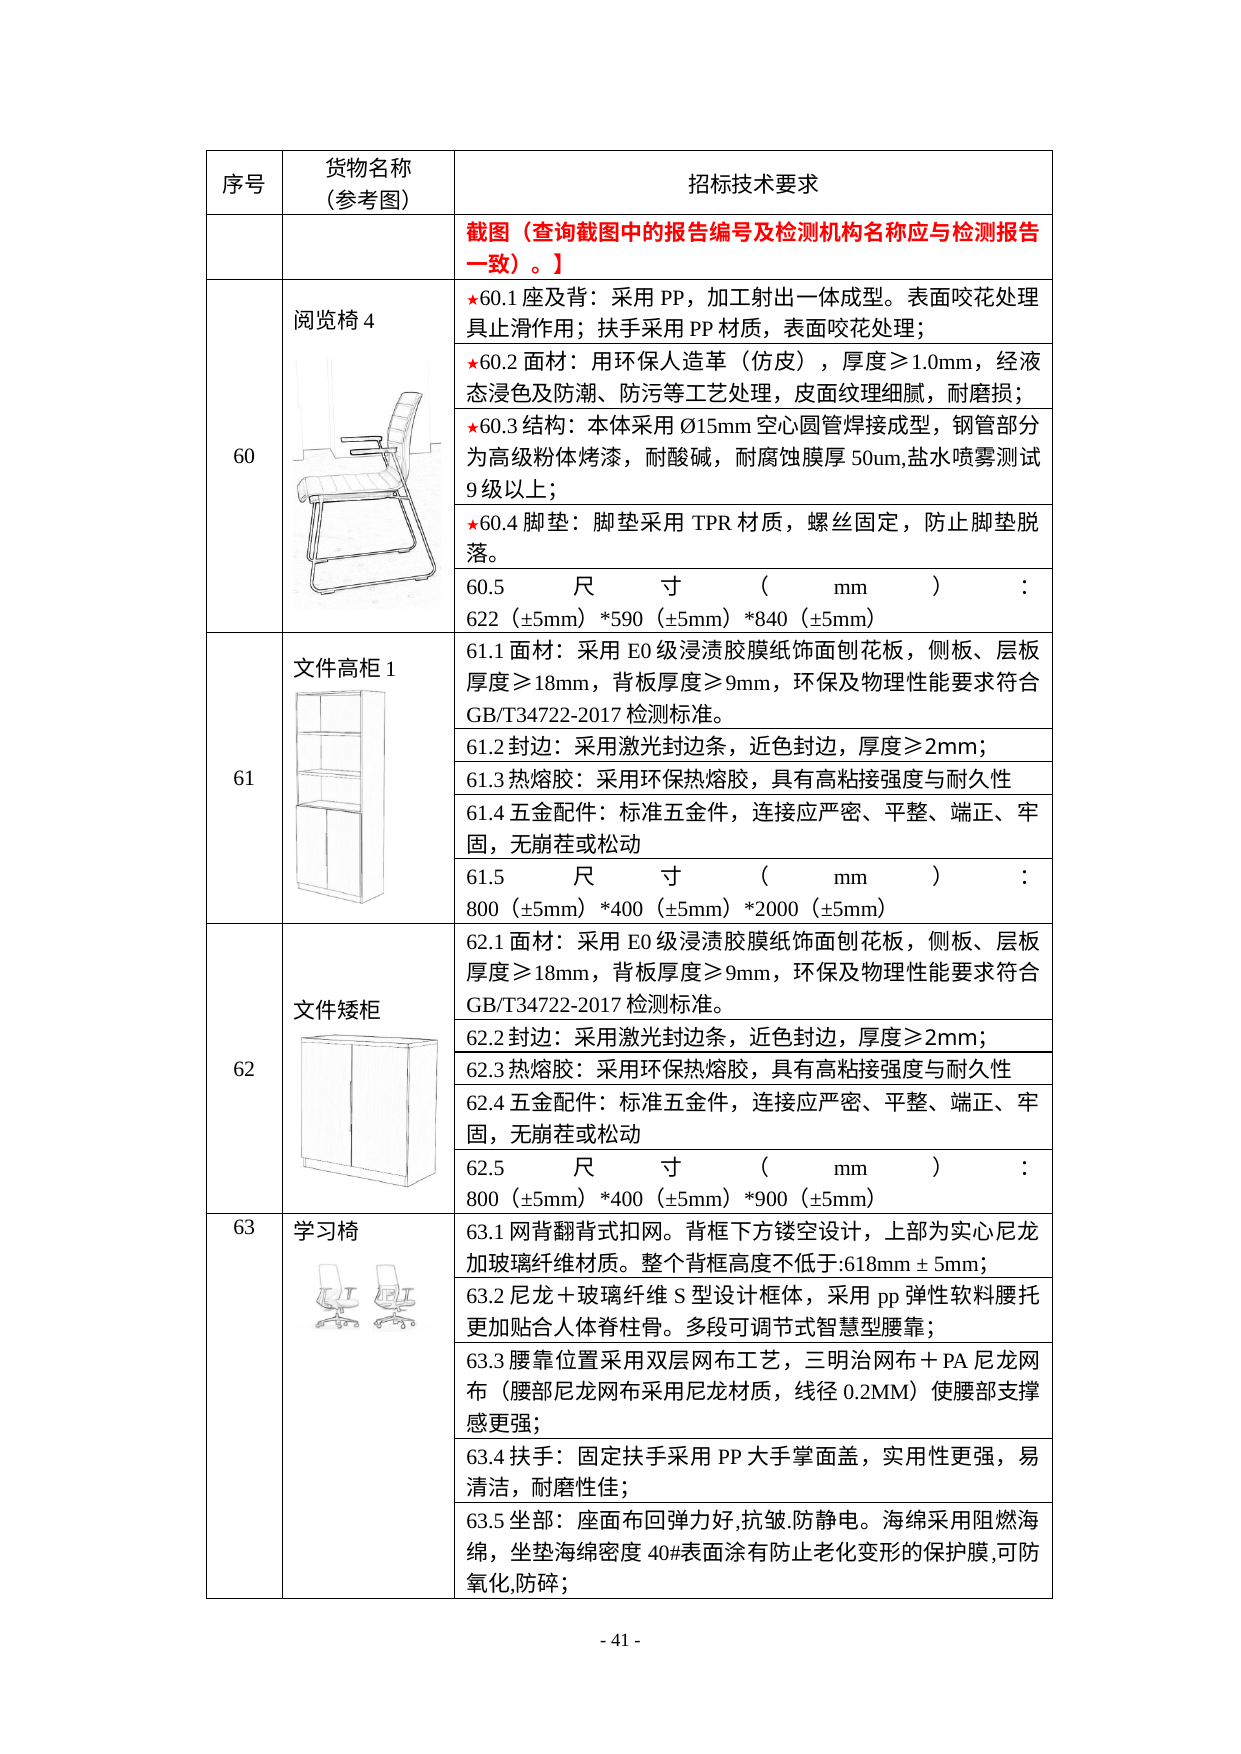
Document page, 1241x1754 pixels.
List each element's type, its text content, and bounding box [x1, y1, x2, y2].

table_cell 63.2尼龙＋玻璃纤维S型设计框体，采用pp弹性软料腰托更加贴合人体脊柱骨。多段可调节式智慧型腰靠； [455, 1278, 1052, 1342]
table_cell 63.1网背翻背式扣网。背框下方镂空设计，上部为实心尼龙加玻璃纤维材质。整个背框高度不低于:618mm ± 5mm； [455, 1214, 1052, 1277]
table_header 货物名称 （参考图） [283, 151, 454, 214]
table_cell 61.1面材：采用E0级浸渍胶膜纸饰面刨花板，侧板、层板厚度≥18mm，背板厚度≥9mm，环保及物理性能要求符合GB/T34722-2017检测标准。 [455, 633, 1052, 728]
picture [293, 1245, 441, 1338]
table_cell 文件高柜1 [283, 633, 454, 923]
table_cell 61 [207, 633, 282, 923]
table_cell 文件矮柜 [283, 924, 454, 1213]
table_cell 62.4五金配件：标准五金件，连接应严密、平整、端正、牢固，无崩茬或松动 [455, 1085, 1052, 1148]
table_cell ★60.1座及背：采用PP，加工射出一体成型。表面咬花处理具止滑作用；扶手采用PP材质，表面咬花处理； [455, 280, 1052, 343]
table_cell 63.4扶手：固定扶手采用PP大手掌面盖，实用性更强，易清洁，耐磨性佳； [455, 1439, 1052, 1502]
table_cell 学习椅 [283, 1214, 454, 1598]
table_cell 阅览椅4 [283, 280, 454, 632]
table_cell ★60.3结构：本体采用Ø15mm空心圆管焊接成型，钢管部分为高级粉体烤漆，耐酸碱，耐腐蚀膜厚50um,盐水喷雾测试9级以上； [455, 409, 1052, 503]
table_cell 62.3热熔胶：采用环保热熔胶，具有高粘接强度与耐久性 [455, 1053, 1052, 1084]
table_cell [455, 215, 1052, 279]
table_cell 61.5尺寸（mm）：800（±5mm）*400（±5mm）*2000（±5mm） [455, 859, 1052, 923]
table_cell 62 [207, 924, 282, 1213]
table_cell 63 [207, 1214, 282, 1598]
table_header 招标技术要求 [455, 151, 1052, 214]
table_cell 62.1面材：采用E0级浸渍胶膜纸饰面刨花板，侧板、层板厚度≥18mm，背板厚度≥9mm，环保及物理性能要求符合GB/T34722-2017检测标准。 [455, 924, 1052, 1019]
table_cell 62.5尺寸（mm）：800（±5mm）*400（±5mm）*900（±5mm） [455, 1150, 1052, 1213]
table_cell 60.5尺寸（mm）：622（±5mm）*590（±5mm）*840（±5mm） [455, 569, 1052, 632]
table_cell 60 [207, 280, 282, 632]
table_cell 61.4五金配件：标准五金件，连接应严密、平整、端正、牢固，无崩茬或松动 [455, 795, 1052, 858]
table_cell ★60.4脚垫：脚垫采用TPR材质，螺丝固定，防止脚垫脱落。 [455, 505, 1052, 568]
picture [293, 359, 442, 610]
table_cell ★60.2面材：用环保人造革（仿皮），厚度≥1.0mm，经液态浸色及防潮、防污等工艺处理，皮面纹理细腻，耐磨损； [455, 344, 1052, 407]
picture [293, 1025, 442, 1194]
table_cell 61.3热熔胶：采用环保热熔胶，具有高粘接强度与耐久性 [455, 762, 1052, 794]
table_cell 63.5坐部：座面布回弹力好,抗皱.防静电。海绵采用阻燃海绵，坐垫海绵密度40#表面涂有防止老化变形的保护膜,可防氧化,防碎； [455, 1503, 1052, 1598]
table_cell 62.2封边：采用激光封边条，近色封边，厚度≥2mm； [455, 1020, 1052, 1051]
table_header 序号 [207, 151, 282, 214]
picture [293, 683, 388, 905]
table_cell 61.2封边：采用激光封边条，近色封边，厚度≥2mm； [455, 729, 1052, 761]
table_cell 63.3腰靠位置采用双层网布工艺，三明治网布＋PA尼龙网布（腰部尼龙网布采用尼龙材质，线径0.2MM）使腰部支撑感更强； [455, 1343, 1052, 1438]
